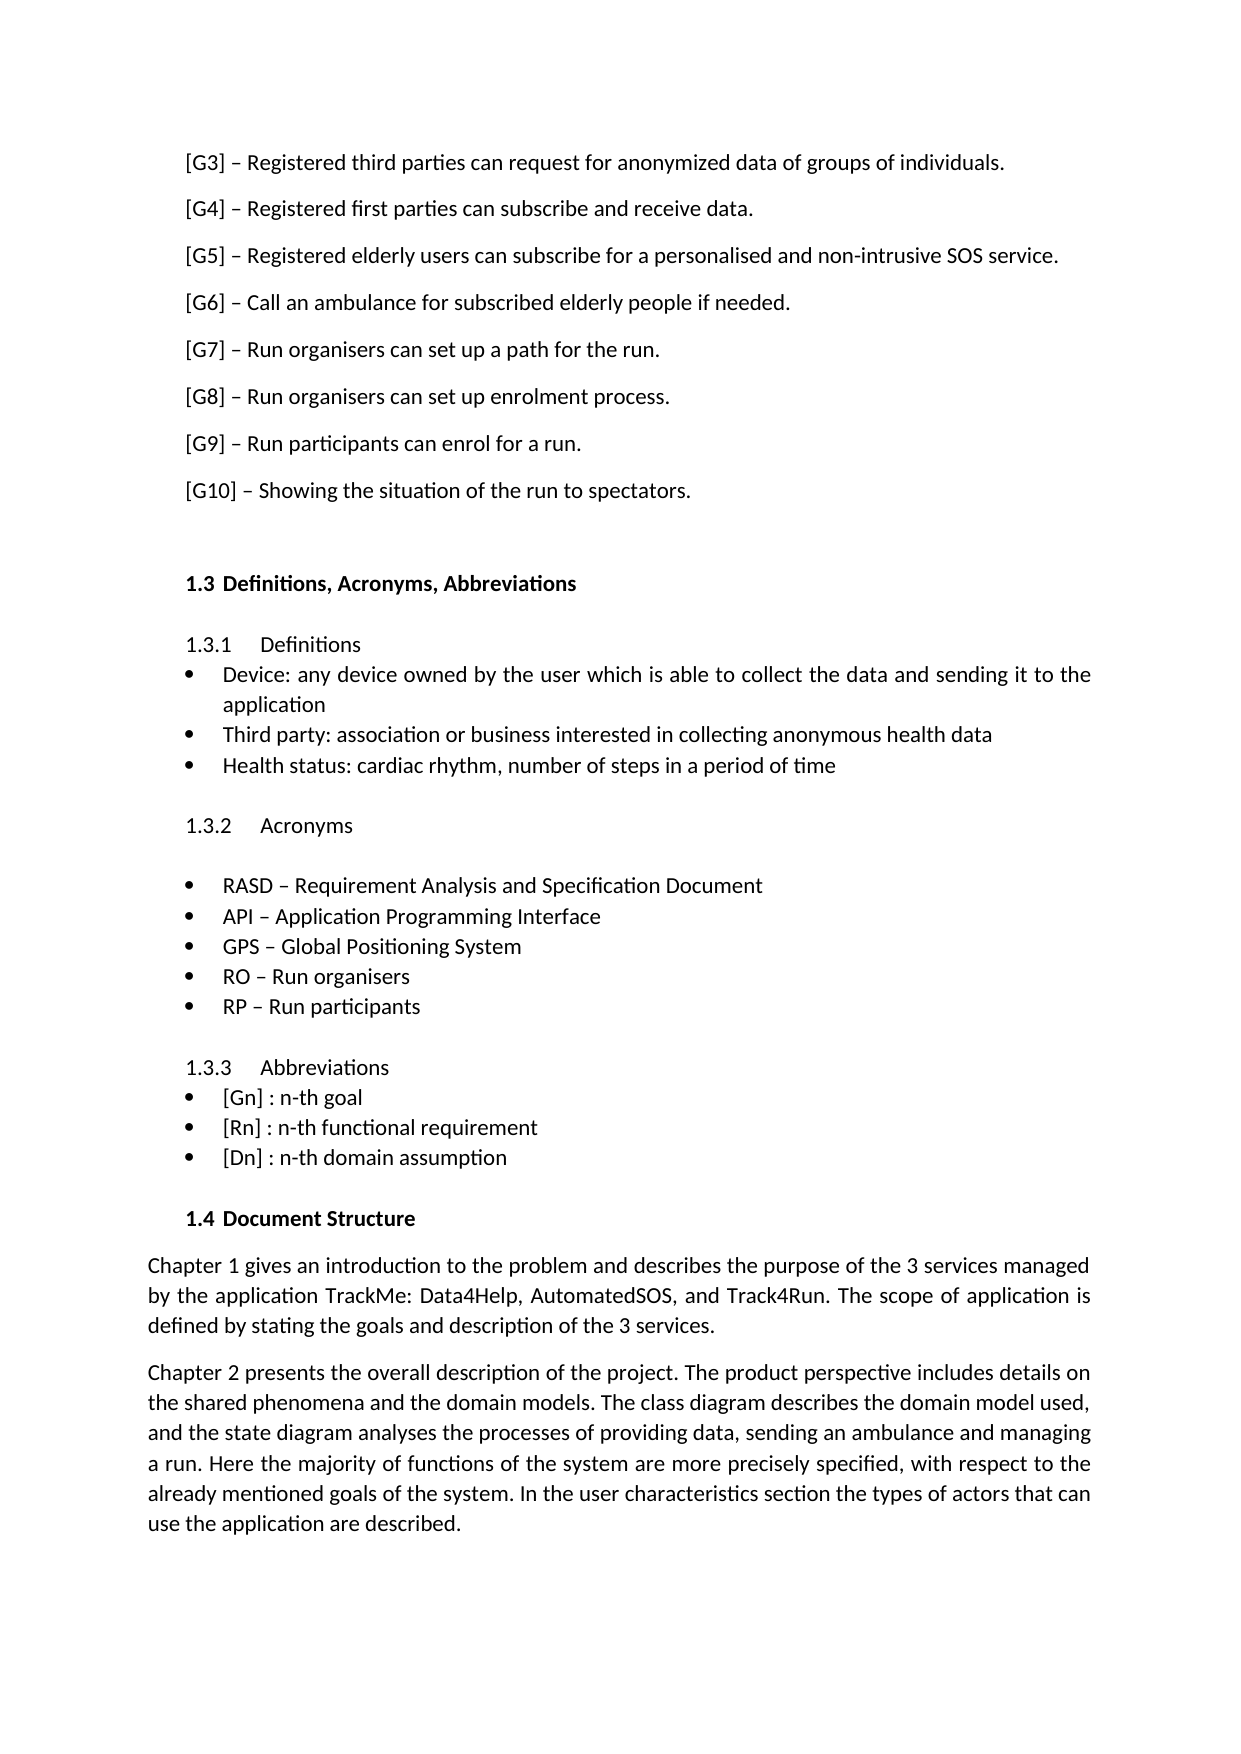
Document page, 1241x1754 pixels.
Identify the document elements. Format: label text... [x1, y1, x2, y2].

list [Gn] : n-th goal [185, 1083, 1093, 1111]
list Definitions, Acronyms, Abbreviations [185, 569, 1093, 597]
list Third party: association or business interested in collecting anonymous health data [185, 721, 1093, 748]
list Document Structure [185, 1204, 1093, 1232]
list Abbreviations [185, 1053, 1093, 1081]
list Definitions [185, 630, 1093, 658]
text Chapter 1 gives an introduction to the problem and describes the purpose of the 3 services managed by the application TrackMe: Data4Help, AutomatedSOS, and Track4Run. The scope of application is defined by stating the goals and description of the 3 services. [148, 1251, 1093, 1339]
list Acronyms [185, 811, 1093, 839]
text [G7] – Run organisers can set up a path for the run. [185, 335, 1093, 363]
text [G5] – Registered elderly users can subscribe for a personalised and non-intrusive SOS service. [185, 241, 1093, 269]
list Device: any device owned by the user which is able to collect the data and sending it to the application [185, 660, 1093, 718]
list RASD – Requirement Analysis and Specification Document [185, 872, 1093, 899]
list [Dn] : n-th domain assumption [185, 1143, 1093, 1171]
list RO – Run organisers [185, 962, 1093, 990]
list API – Application Programming Interface [185, 902, 1093, 930]
text [G4] – Registered first parties can subscribe and receive data. [185, 194, 1093, 222]
list Health status: cardiac rhythm, number of steps in a period of time [185, 751, 1093, 779]
list GPS – Global Positioning System [185, 932, 1093, 960]
list [Rn] : n-th functional requirement [185, 1113, 1093, 1141]
list RP – Run participants [185, 992, 1093, 1020]
text [G10] – Showing the situation of the run to spectators. [185, 476, 1093, 504]
text [G8] – Run organisers can set up enrolment process. [185, 382, 1093, 410]
text Chapter 2 presents the overall description of the project. The product perspective includes details on the shared phenomena and the domain models. The class diagram describes the domain model used, and the state diagram analyses the processes of providing data, sending an ambulance and managing a run. Here the majority of functions of the system are more precisely specified, with respect to the already mentioned goals of the system. In the user characteristics section the types of actors that can use the application are described. [148, 1358, 1093, 1537]
text [G6] – Call an ambulance for subscribed elderly people if needed. [185, 288, 1093, 316]
text [G3] – Registered third parties can request for anonymized data of groups of individuals. [185, 148, 1093, 176]
text [G9] – Run participants can enrol for a run. [185, 429, 1093, 457]
